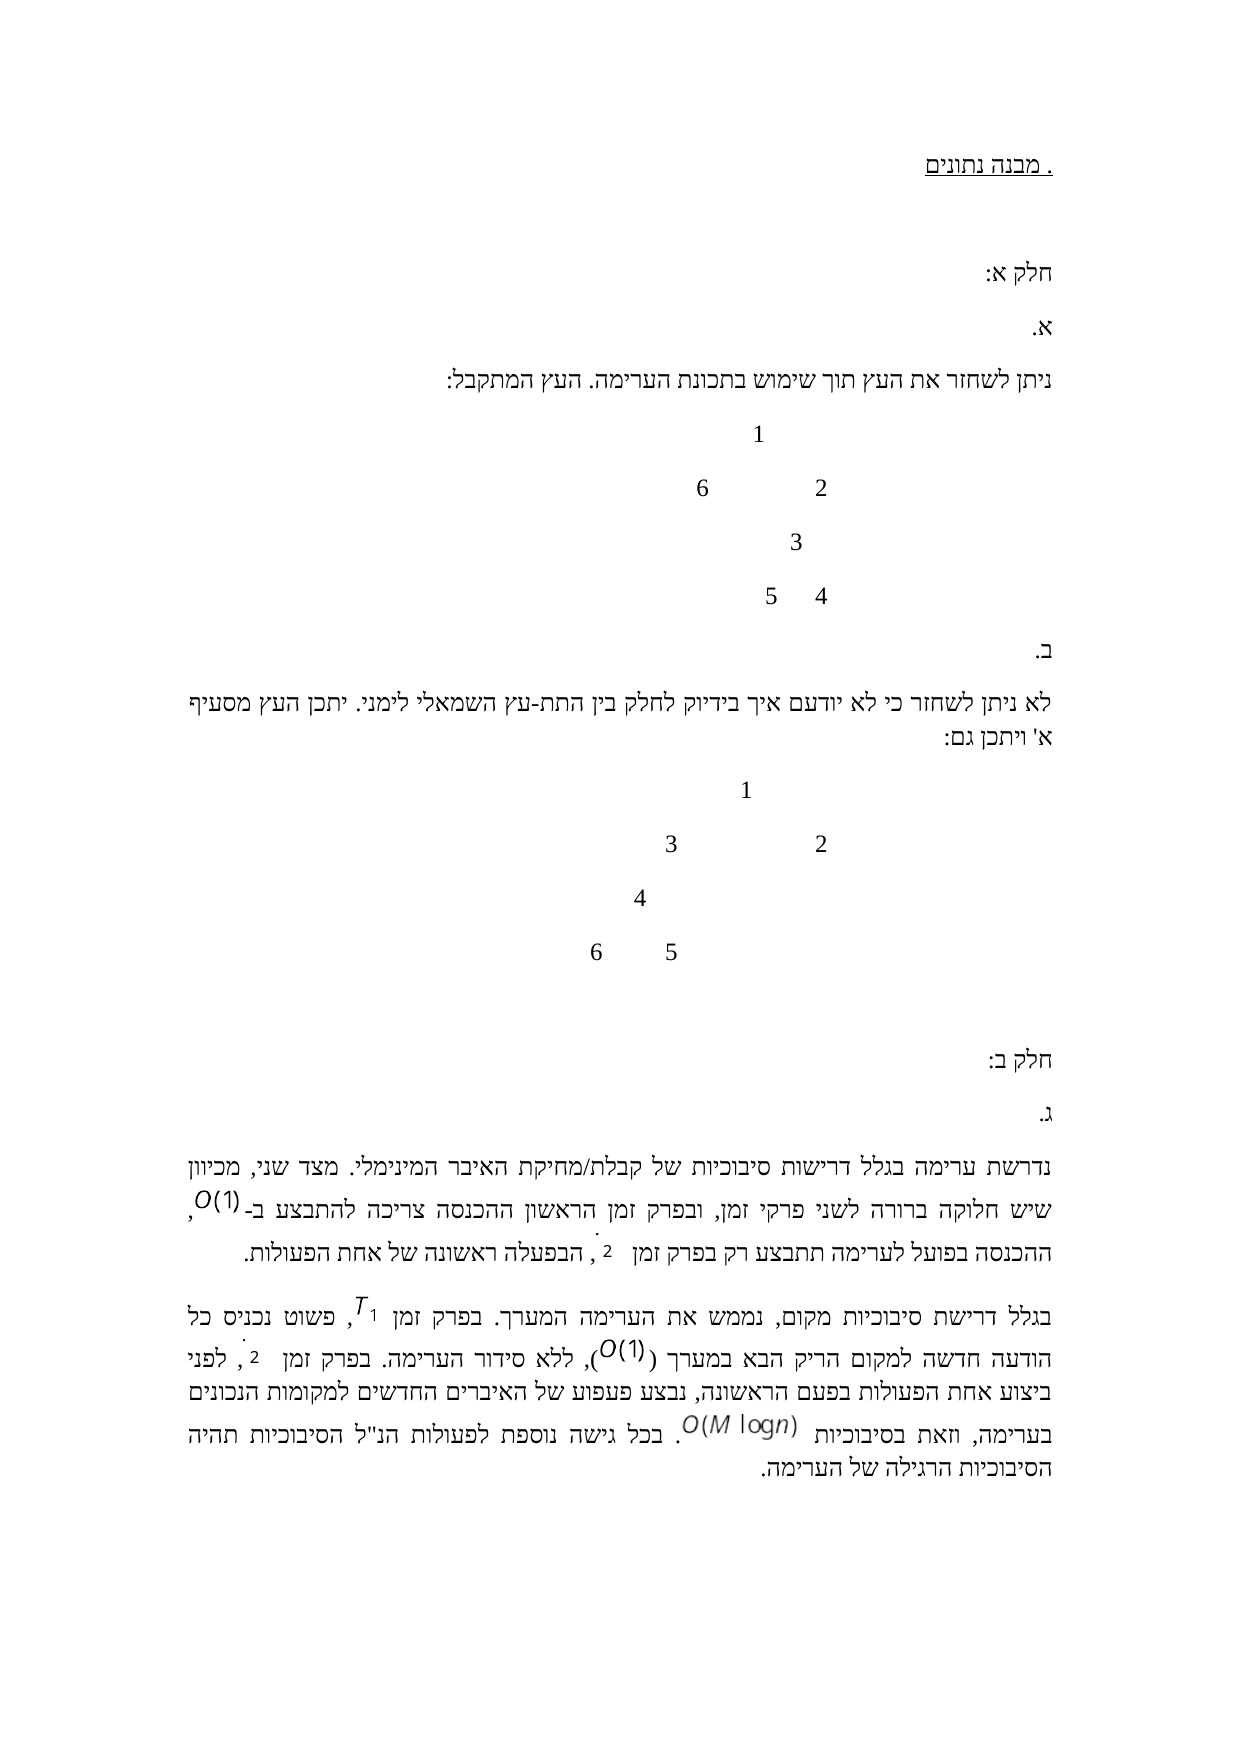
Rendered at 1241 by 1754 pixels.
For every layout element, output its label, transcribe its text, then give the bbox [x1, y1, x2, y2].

text 4 5 [187, 581, 1053, 609]
text חלק ב: [187, 1045, 1053, 1073]
text חלק א: [187, 258, 1053, 286]
text . מבנה נתונים [187, 150, 1053, 179]
text 2 6 [187, 473, 1053, 502]
text ג. [187, 1098, 1053, 1127]
text 2 3 [187, 829, 1053, 858]
text בגלל דרישת סיבוכיות מקום, נממש את הערימה המערך. בפרק זמן , פשוט נכניס כל הודעה חדשה למקום הריק הבא במערך (), ללא סידור הערימה. בפרק זמן , לפני ביצוע אחת הפעולות בפעם הראשונה, נבצע פעפוע של האיברים החדשים למקומות הנכונים בערימה, וזאת בסיבוכיות . בכל גישה נוספת לפעולות הנ"ל הסיבוכיות תהיה הסיבוכיות הרגילה של הערימה. [187, 1292, 1053, 1482]
text 3 [187, 527, 1053, 556]
text 1 [187, 775, 1053, 804]
text א. [187, 312, 1053, 340]
text לא ניתן לשחזר כי לא יודעם איך בידיוק לחלק בין התת-עץ השמאלי לימני. יתכן העץ מסעיף א' ויתכן גם: [187, 688, 1053, 750]
text ב. [187, 635, 1053, 663]
text 5 6 [187, 937, 1053, 966]
text 4 [187, 883, 1053, 912]
text ניתן לשחזר את העץ תוך שימוש בתכונת הערימה. העץ המתקבל: [187, 365, 1053, 394]
text נדרשת ערימה בגלל דרישות סיבוכיות של קבלת/מחיקת האיבר המינימלי. מצד שני, מכיוון שיש חלוקה ברורה לשני פרקי זמן, ובפרק זמן הראשון ההכנסה צריכה להתבצע ב-, ההכנסה בפועל לערימה תתבצע רק בפרק זמן , הבפעלה ראשונה של אחת הפעולות. [187, 1152, 1053, 1267]
text 1 [187, 419, 1053, 448]
